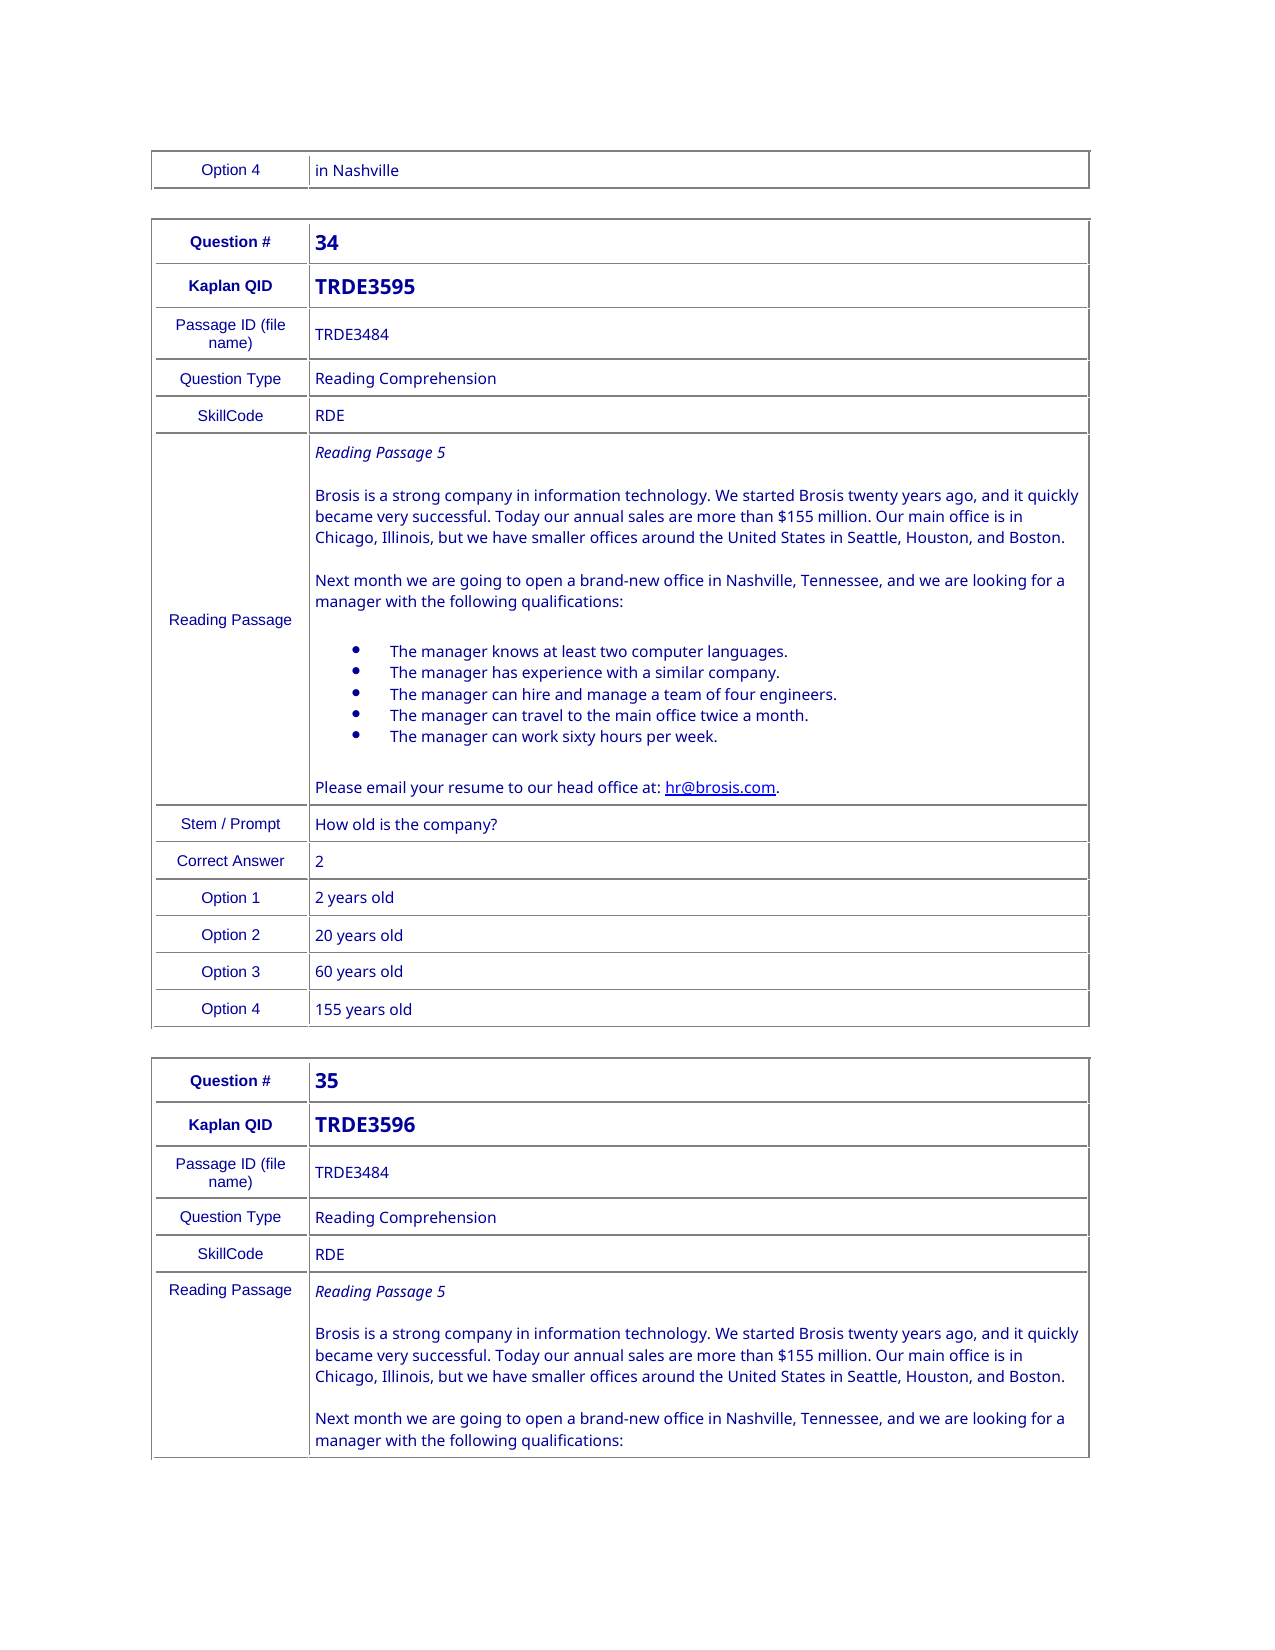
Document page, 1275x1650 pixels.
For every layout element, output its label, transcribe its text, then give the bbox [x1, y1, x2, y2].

table_header 34 [309, 222, 1088, 262]
table_cell RDE [310, 1234, 1089, 1271]
table_cell TRDE3595 [310, 263, 1089, 307]
table_cell Option 4 [152, 989, 308, 1026]
table_cell Kaplan QID [154, 1101, 307, 1145]
table_cell TRDE3484 [309, 307, 1090, 358]
table_cell Question Type [154, 358, 307, 395]
table_header Question # [154, 222, 308, 262]
table_cell RDE [310, 395, 1089, 432]
table_header 35 [309, 1060, 1088, 1101]
table_cell How old is the company? [310, 804, 1088, 841]
table_cell 155 years old [309, 989, 1090, 1026]
table_cell 60 years old [309, 952, 1090, 989]
table_cell Option 2 [152, 915, 308, 952]
table_header Question # [154, 1060, 308, 1101]
table_cell Reading Comprehension [310, 358, 1089, 395]
table_cell TRDE3596 [310, 1101, 1089, 1145]
table_cell Option 3 [152, 952, 308, 989]
table_cell Question Type [154, 1197, 307, 1234]
table_cell Correct Answer [152, 841, 308, 878]
table_cell Reading Comprehension [310, 1197, 1088, 1234]
table_cell Stem / Prompt [154, 804, 307, 841]
table_cell Reading Passage [154, 1271, 308, 1457]
table_cell Passage ID (file name) [152, 307, 308, 358]
table_cell Kaplan QID [154, 263, 307, 307]
table_cell 20 years old [309, 915, 1090, 952]
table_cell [309, 1271, 1088, 1457]
table_cell Passage ID (file name) [154, 1145, 307, 1197]
table_cell SkillCode [154, 395, 307, 432]
table_cell Option 1 [152, 878, 307, 915]
table_cell Reading Passage [154, 432, 307, 804]
table_cell 2 [309, 841, 1090, 878]
table_cell in Nashville [309, 153, 1088, 187]
table_cell 2 years old [310, 878, 1090, 915]
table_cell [310, 432, 1089, 804]
table_cell TRDE3484 [310, 1145, 1089, 1197]
table_cell SkillCode [154, 1234, 307, 1271]
table_cell Option 4 [154, 153, 308, 187]
